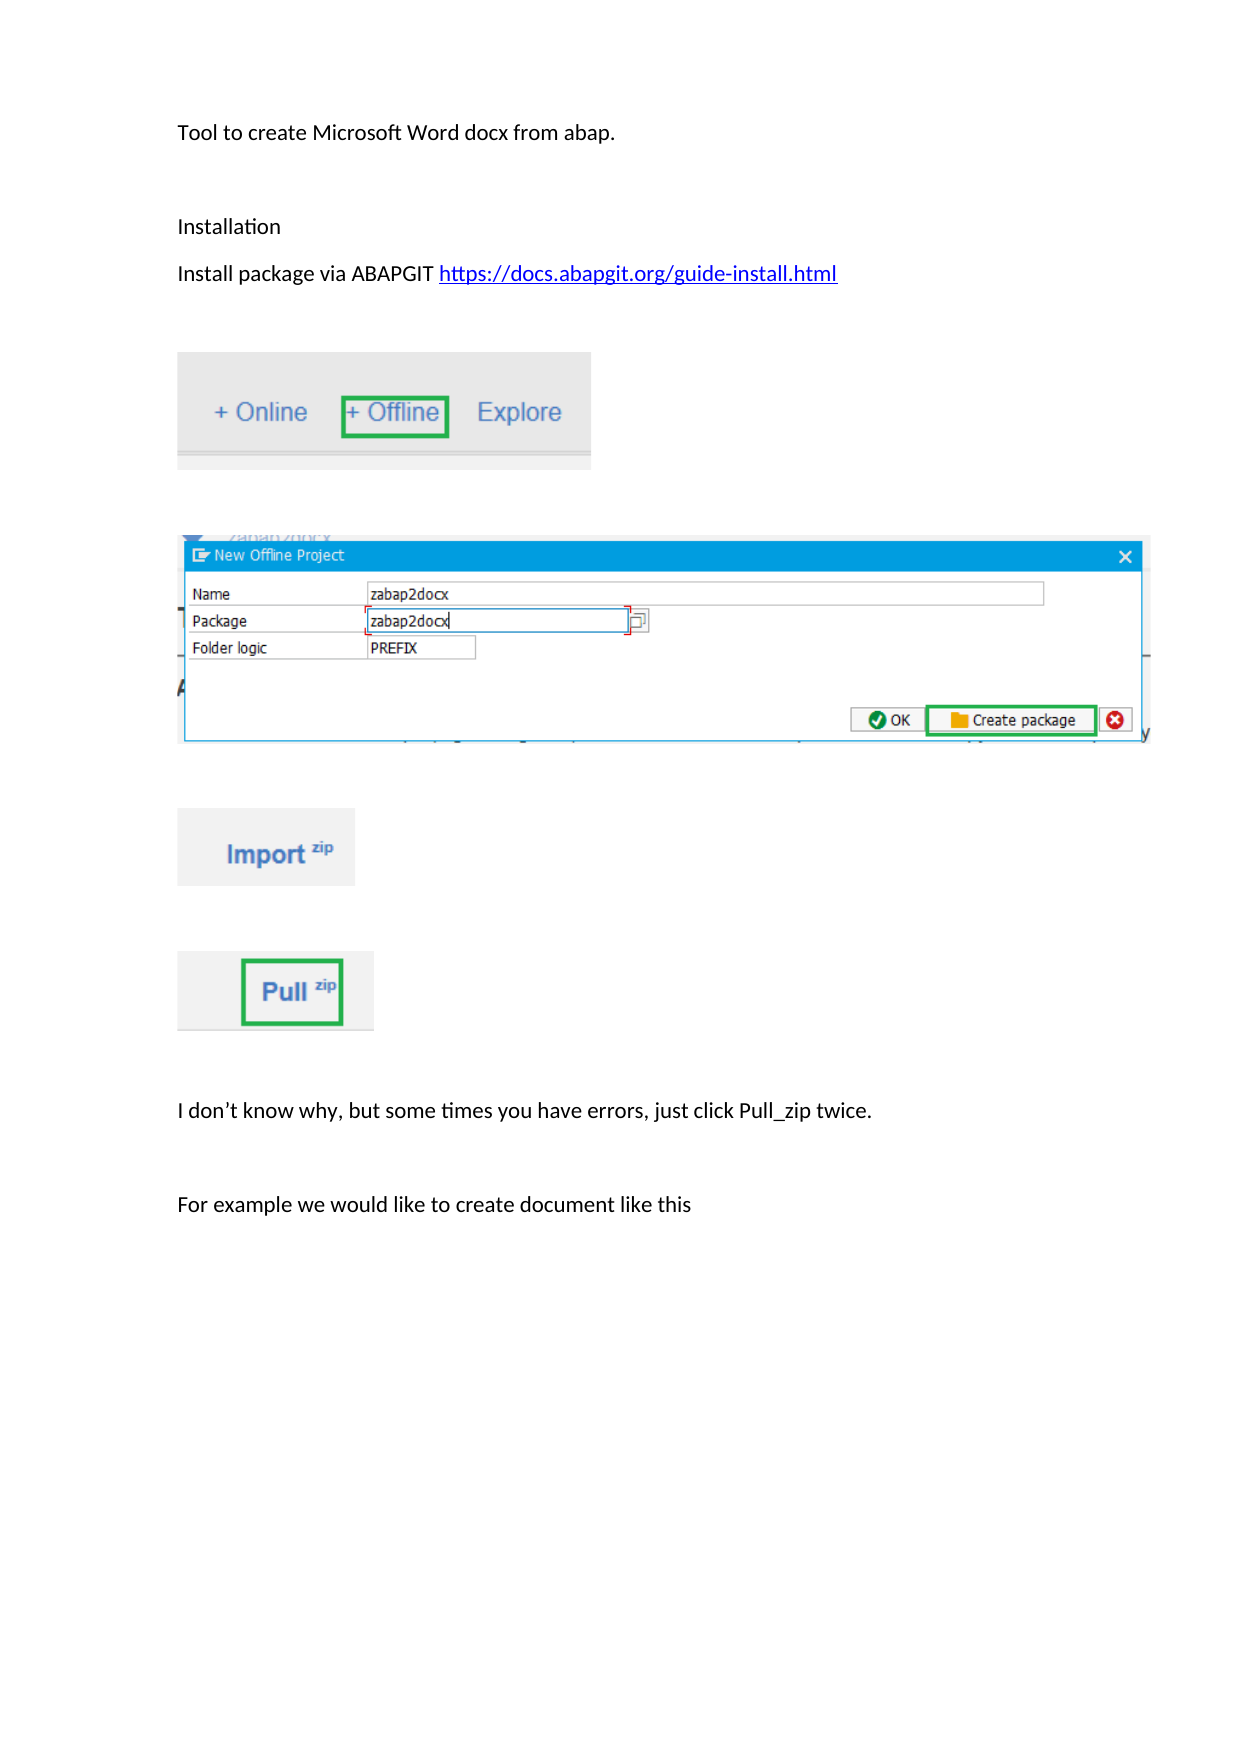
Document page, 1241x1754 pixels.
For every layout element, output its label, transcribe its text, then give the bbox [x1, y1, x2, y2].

picture [177, 808, 356, 886]
text Installation [177, 212, 1152, 240]
picture [177, 352, 592, 470]
text I don’t know why, but some times you have errors, just click Pull_zip twice. [177, 1097, 1152, 1125]
text Install package via ABAPGIT https://docs.abapgit.org/guide-install.html [177, 259, 1152, 287]
text For example we would like to create document like this [177, 1190, 1152, 1218]
picture [177, 951, 374, 1031]
picture [177, 535, 1151, 744]
text Tool to create Microsoft Word docx from abap. [177, 118, 1152, 146]
